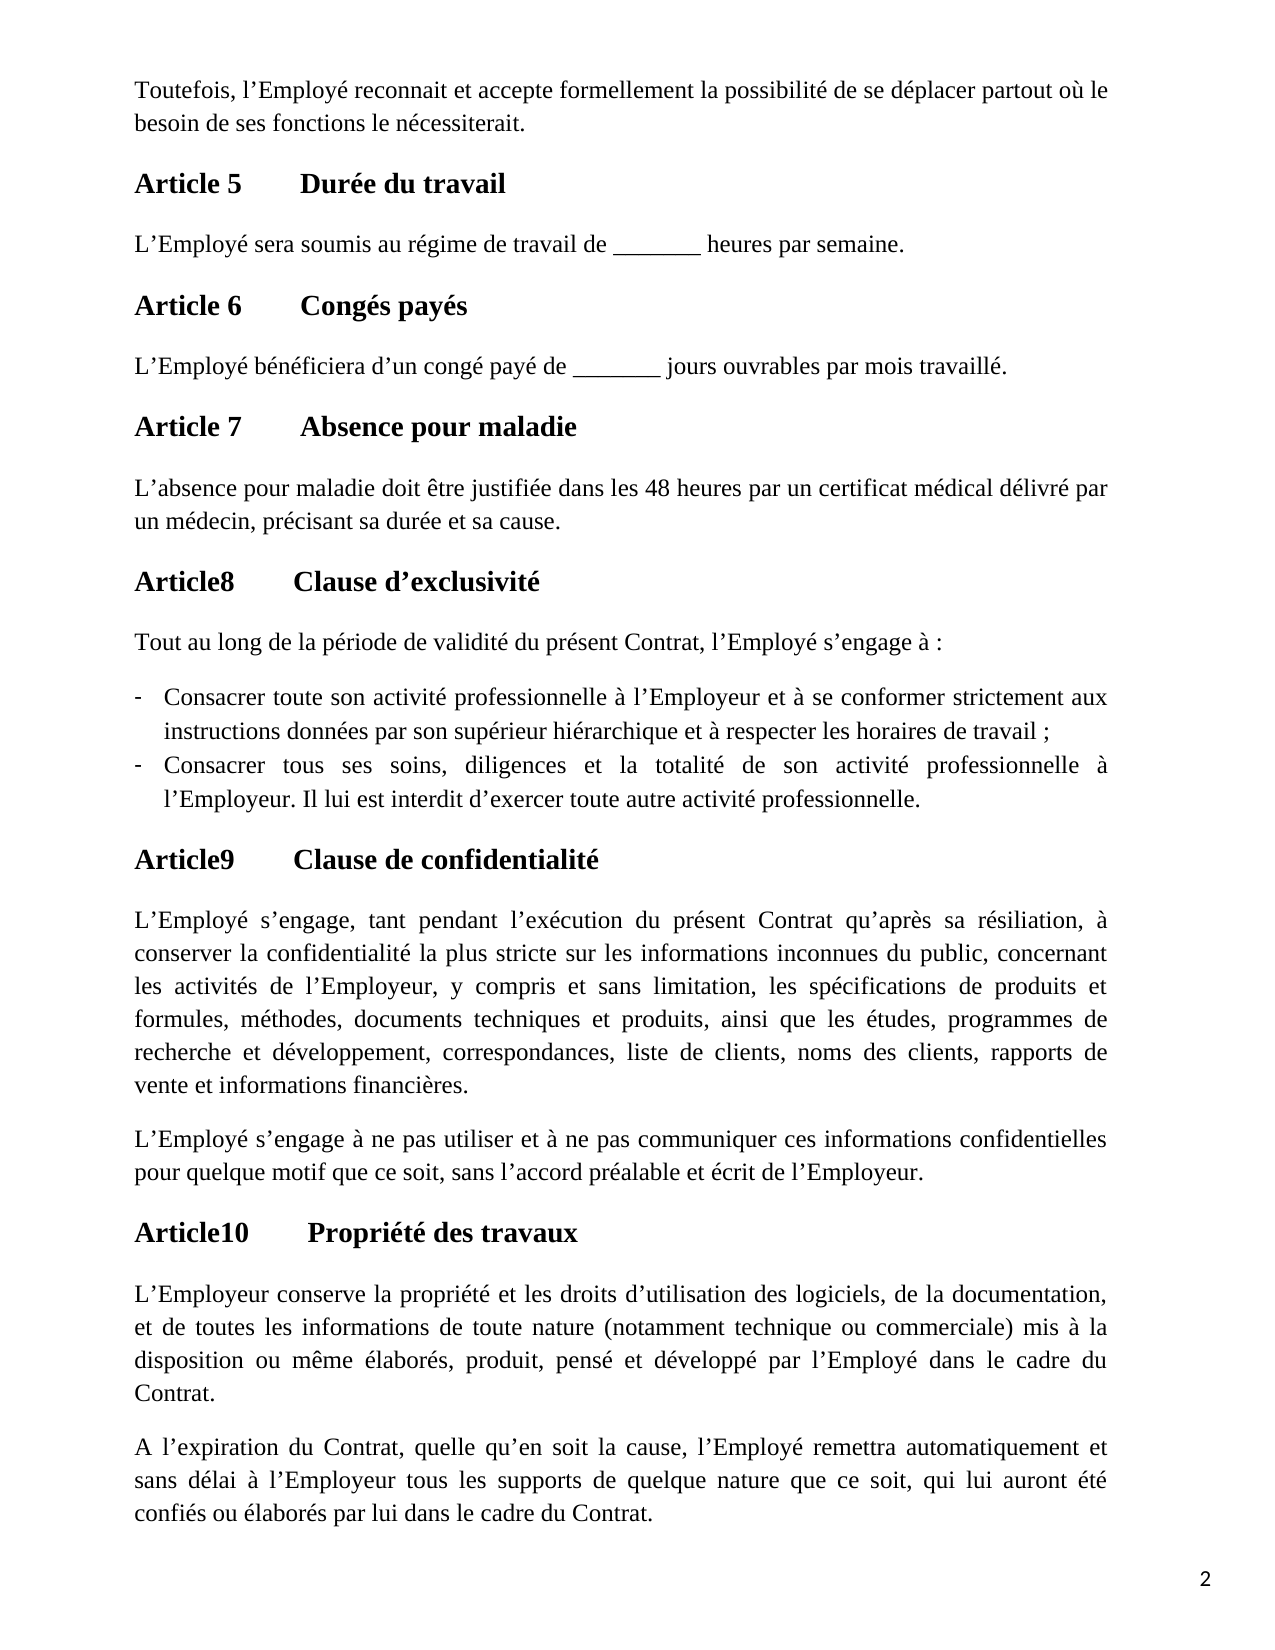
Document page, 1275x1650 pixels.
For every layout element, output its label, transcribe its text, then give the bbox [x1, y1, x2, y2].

text L’Employé bénéficiera d’un congé payé de _______ jours ouvrables par mois travaillé. [134, 351, 1109, 380]
list Consacrer tous ses soins, diligences et la totalité de son activité professionnelle à l’Employeur. Il lui est interdit d’exercer toute autre activité professionnelle. [134, 749, 1109, 812]
subtitle Durée du travail [134, 166, 1211, 199]
text L’Employé s’engage à ne pas utiliser et à ne pas communiquer ces informations confidentielles pour quelque motif que ce soit, sans l’accord préalable et écrit de l’Employeur. [134, 1124, 1109, 1186]
text Toutefois, l’Employé reconnait et accepte formellement la possibilité de se déplacer partout où le besoin de ses fonctions le nécessiterait. [134, 75, 1109, 137]
subtitle Congés payés [134, 288, 1211, 321]
text Tout au long de la période de validité du présent Contrat, l’Employé s’engage à : [134, 627, 1109, 656]
text L’Employé s’engage, tant pendant l’exécution du présent Contrat qu’après sa résiliation, à conserver la confidentialité la plus stricte sur les informations inconnues du public, concernant les activités de l’Employeur, y compris et sans limitation, les spécifications de produits et formules, méthodes, documents techniques et produits, ainsi que les études, programmes de recherche et développement, correspondances, liste de clients, noms des clients, rapports de vente et informations financières. [134, 905, 1109, 1099]
subtitle Absence pour maladie [134, 409, 1211, 443]
text L’absence pour maladie doit être justifiée dans les 48 heures par un certificat médical délivré par un médecin, précisant sa durée et sa cause. [134, 473, 1109, 534]
subtitle Article9____Clause de confidentialité [134, 842, 1211, 875]
text A l’expiration du Contrat, quelle qu’en soit la cause, l’Employé remettra automatiquement et sans délai à l’Employeur tous les supports de quelque nature que ce soit, qui lui auront été confiés ou élaborés par lui dans le cadre du Contrat. [134, 1432, 1109, 1527]
text L’Employé sera soumis au régime de travail de _______ heures par semaine. [134, 229, 1109, 258]
list Consacrer toute son activité professionnelle à l’Employeur et à se conformer strictement aux instructions données par son supérieur hiérarchique et à respecter les horaires de travail ; [134, 681, 1109, 745]
subtitle Article10____Propriété des travaux [134, 1215, 1211, 1249]
text L’Employeur conserve la propriété et les droits d’utilisation des logiciels, de la documentation, et de toutes les informations de toute nature (notamment technique ou commerciale) mis à la disposition ou même élaborés, produit, pensé et développé par l’Employé dans le cadre du Contrat. [134, 1279, 1109, 1407]
subtitle Article8____Clause d’exclusivité [134, 564, 1211, 597]
